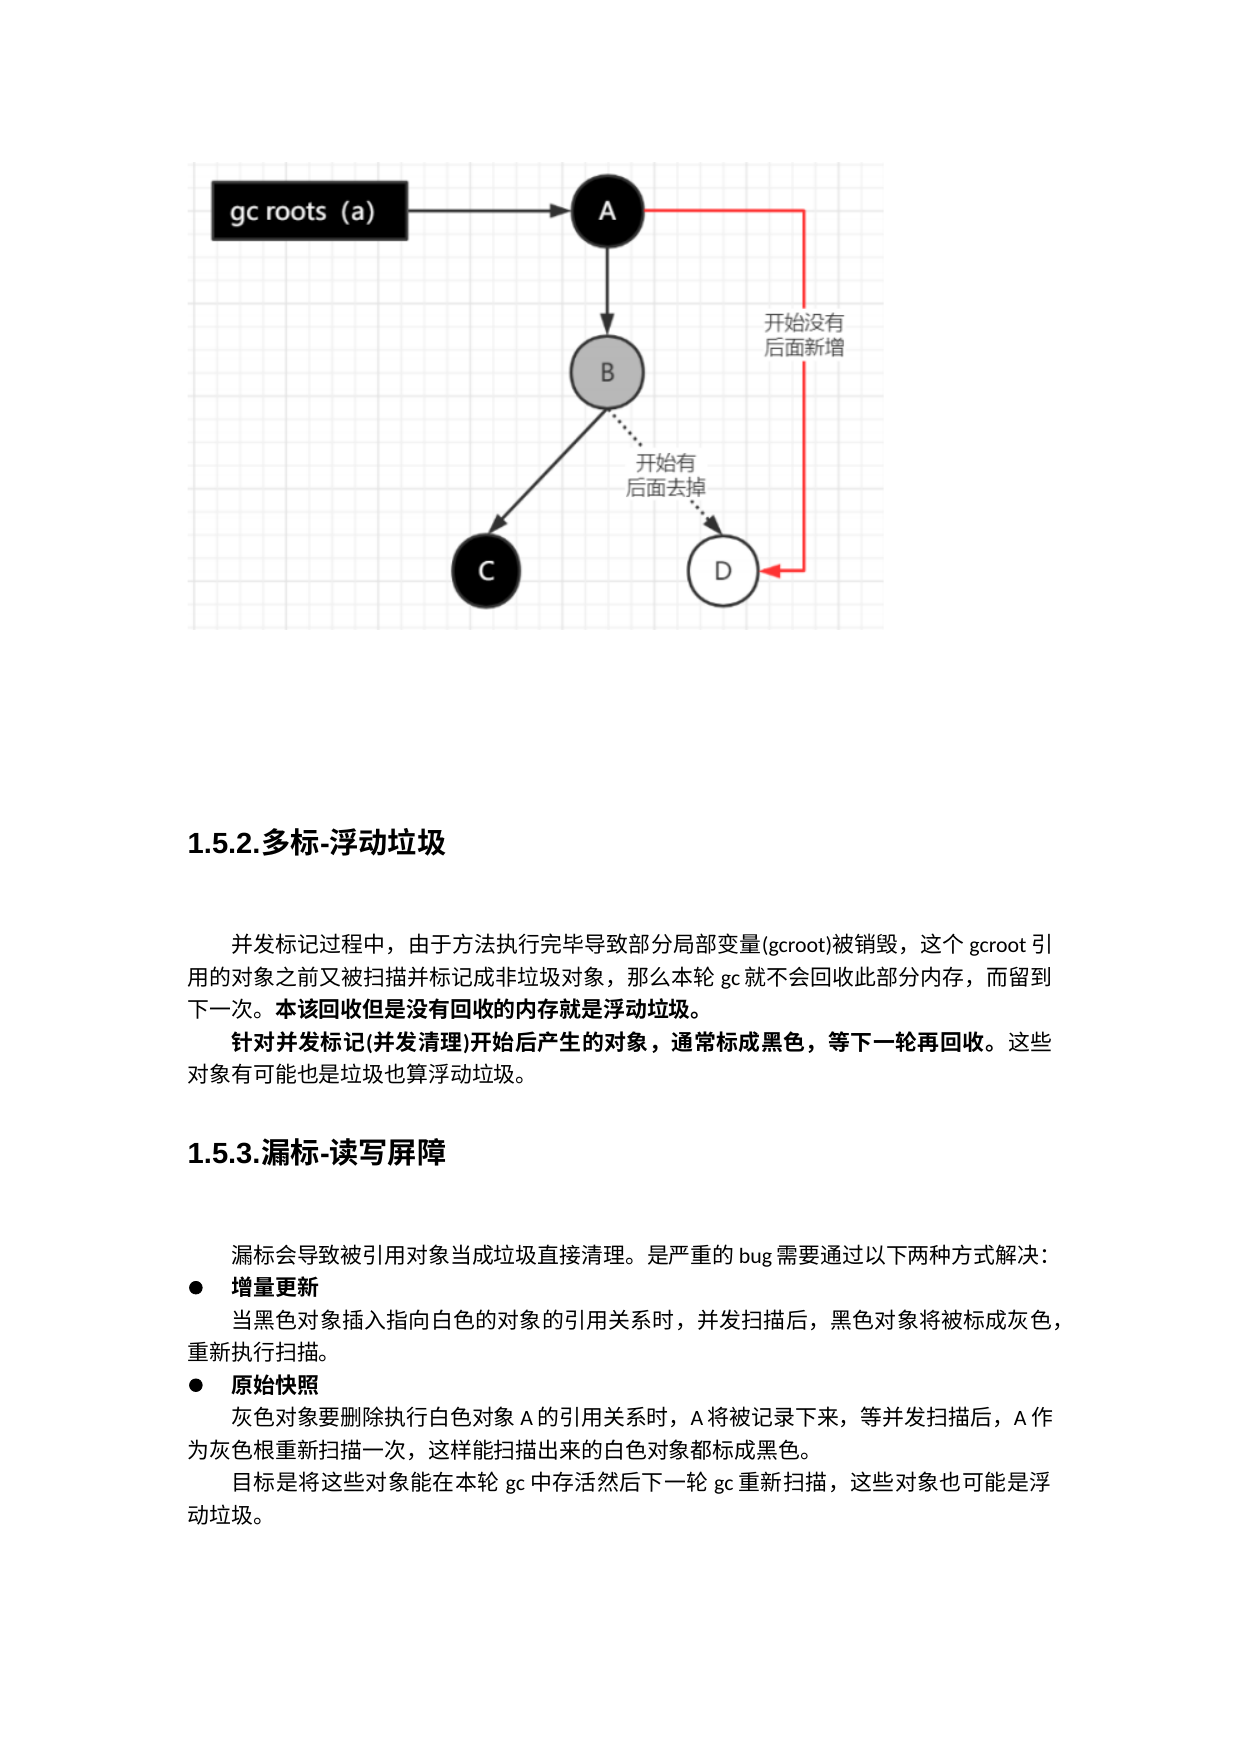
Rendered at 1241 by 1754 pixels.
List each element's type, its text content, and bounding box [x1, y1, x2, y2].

list 原始快照 [187, 1367, 1053, 1400]
subtitle 多标-浮动垃圾 [187, 809, 1053, 874]
list 当黑色对象插入指向白色的对象的引用关系时，并发扫描后，黑色对象将被标成灰色，重新执行扫描。 [187, 1302, 1053, 1367]
list 灰色对象要删除执行白色对象A的引用关系时，A将被记录下来，等并发扫描后，A作为灰色根重新扫描一次，这样能扫描出来的白色对象都标成黑色。 [187, 1400, 1053, 1465]
subtitle 漏标-读写屏障 [187, 1119, 1053, 1184]
text 并发标记过程中，由于方法执行完毕导致部分局部变量(gcroot)被销毁，这个gcroot引用的对象之前又被扫描并标记成非垃圾对象，那么本轮gc就不会回收此部分内存，而留到下一次。本该回收但是没有回收的内存就是浮动垃圾。 [187, 927, 1053, 1024]
text 针对并发标记(并发清理)开始后产生的对象，通常标成黑色，等下一轮再回收。这些对象有可能也是垃圾也算浮动垃圾。 [187, 1024, 1053, 1089]
text 漏标会导致被引用对象当成垃圾直接清理。是严重的bug需要通过以下两种方式解决： [187, 1237, 1053, 1270]
list 目标是将这些对象能在本轮gc中存活然后下一轮gc重新扫描，这些对象也可能是浮动垃圾。 [187, 1465, 1053, 1530]
picture [187, 162, 884, 630]
list 增量更新 [187, 1270, 1053, 1302]
